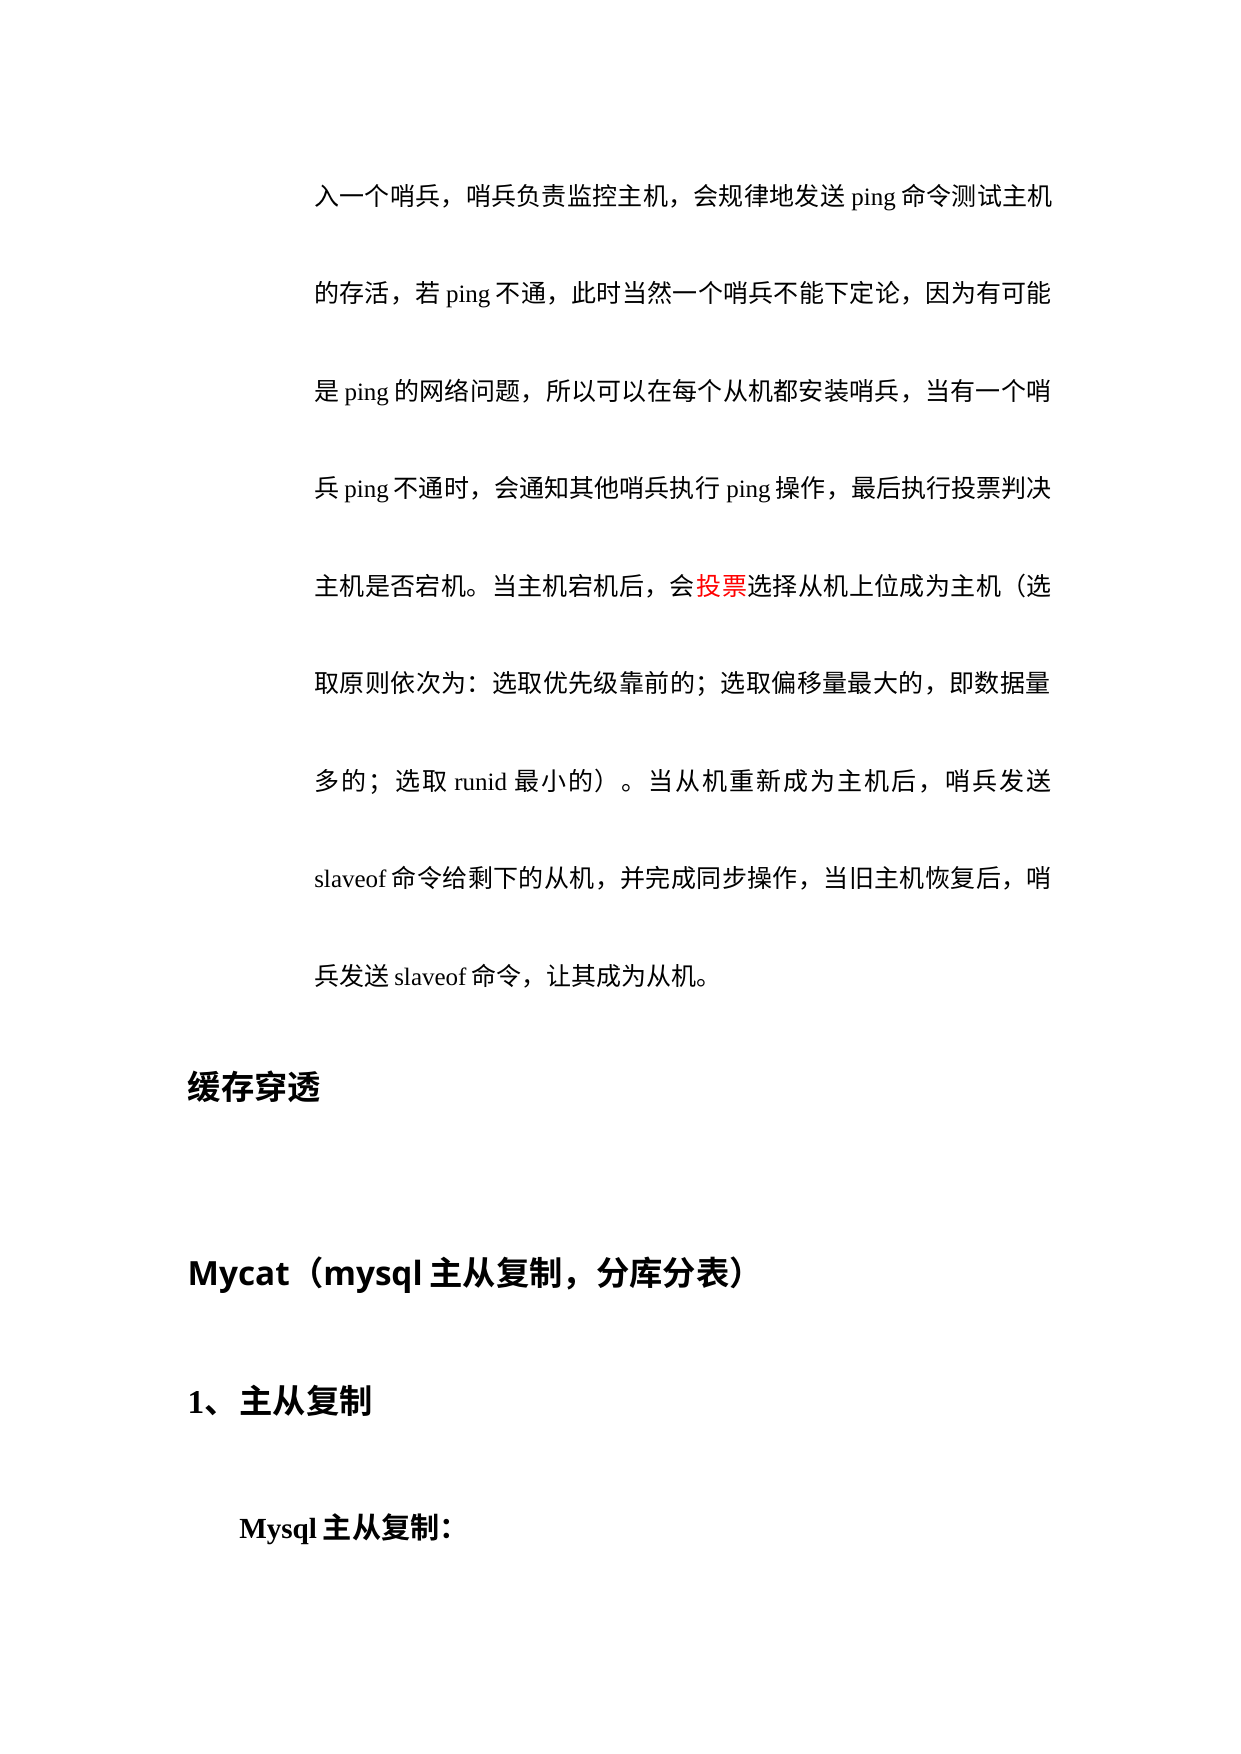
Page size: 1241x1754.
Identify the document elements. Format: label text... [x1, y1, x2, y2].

subtitle Mycat（mysql主从复制，分库分表） [187, 1239, 1053, 1304]
subtitle 主从复制 [187, 1366, 1053, 1431]
text Mysql主从复制： [239, 1493, 1053, 1558]
subtitle 缓存穿透 [187, 1052, 1053, 1117]
